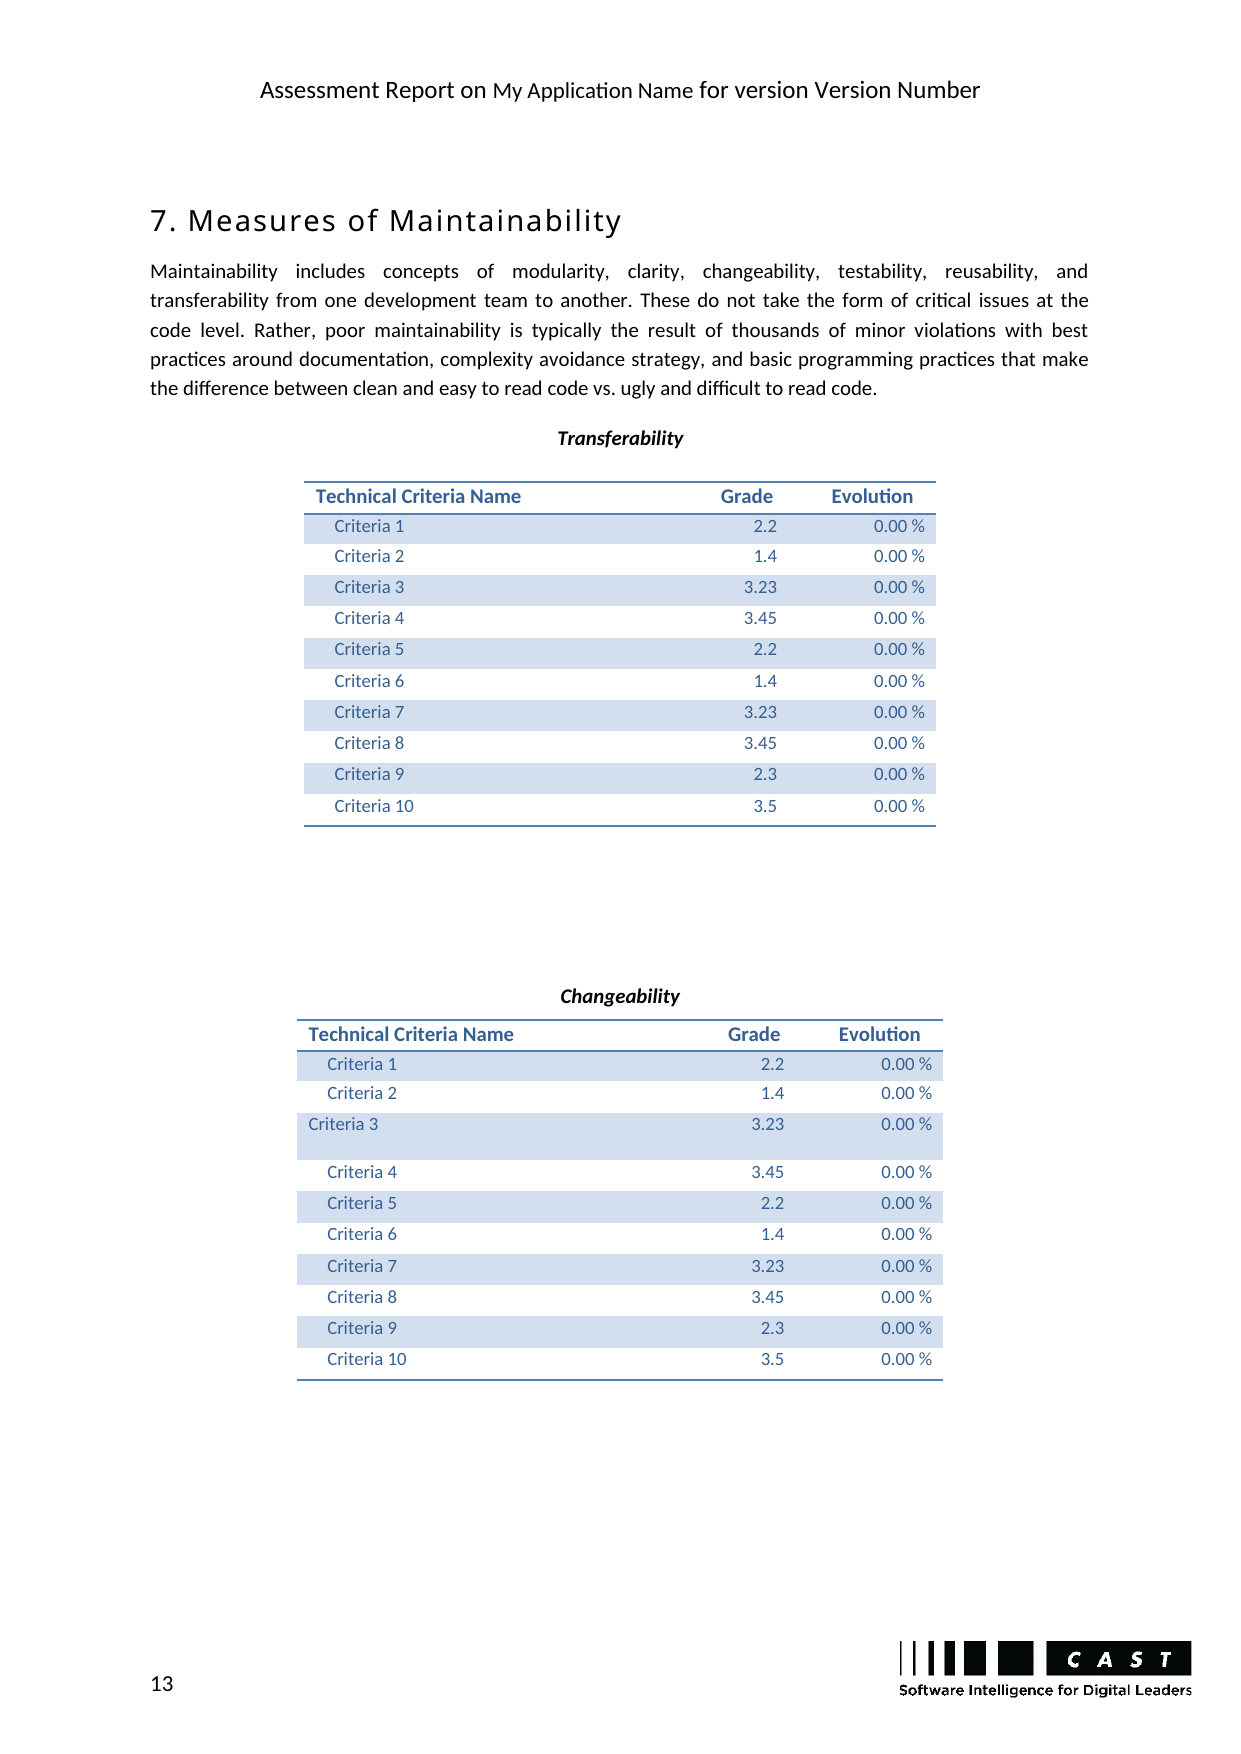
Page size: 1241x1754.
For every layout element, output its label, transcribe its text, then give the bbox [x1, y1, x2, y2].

text Transferability [150, 425, 1090, 451]
text Changeability [150, 983, 1090, 1009]
picture [900, 1641, 1192, 1699]
text Maintainability includes concepts of modularity, clarity, changeability, testability, reusability, and transferability from one development team to another. These do not take the form of critical issues at the code level. Rather, poor maintainability is typically the result of thousands of minor violations with best practices around documentation, complexity avoidance strategy, and basic programming practices that make the difference between clean and easy to read code vs. ugly and difficult to read code. [150, 258, 1090, 401]
subtitle Measures of Maintainability [150, 200, 1090, 240]
